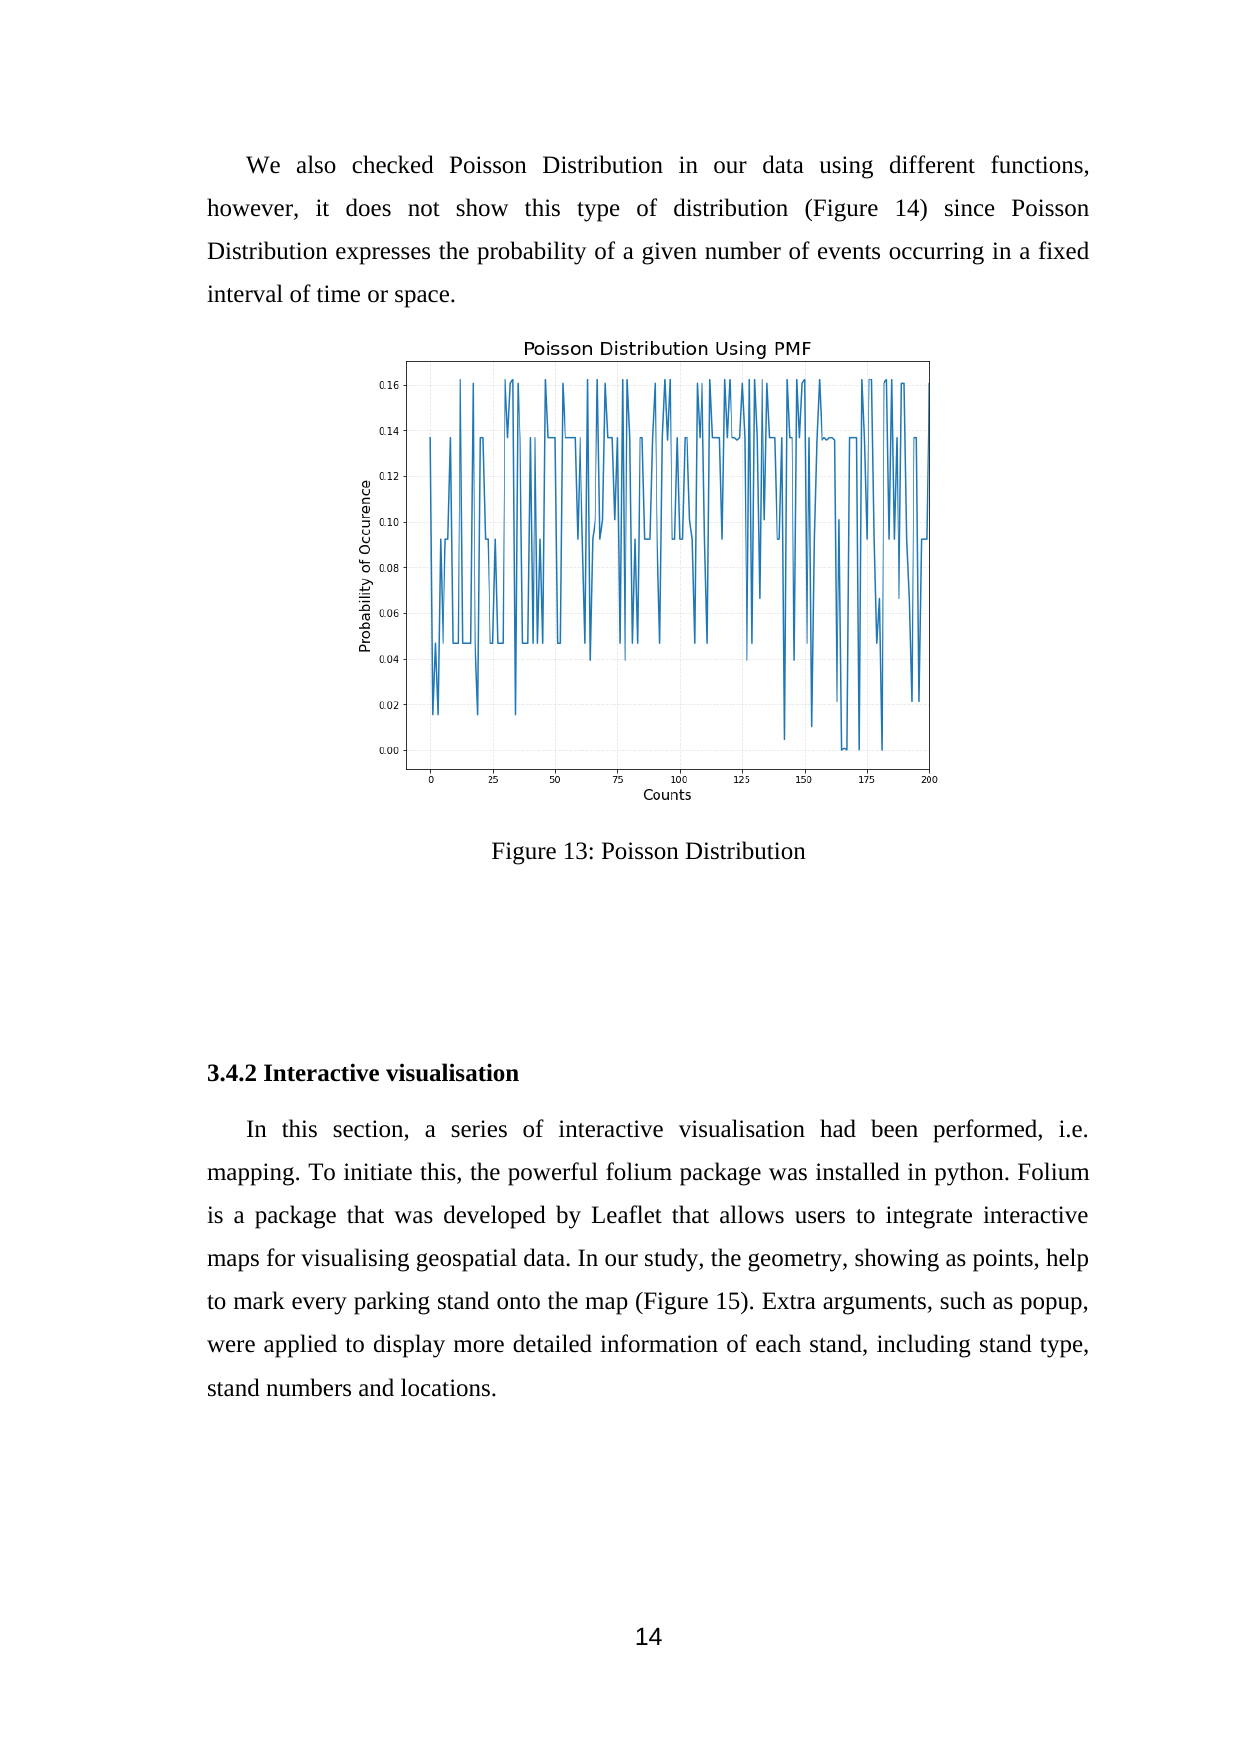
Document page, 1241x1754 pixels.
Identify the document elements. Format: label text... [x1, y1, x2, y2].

picture [353, 335, 944, 809]
text In this section, a series of interactive visualisation had been performed, i.e. mapping. To initiate this, the powerful folium package was installed in python. Folium is a package that was developed by Leaflet that allows users to integrate interactive maps for visualising geospatial data. In our study, the geometry, showing as points, help to mark every parking stand onto the map (Figure 15). Extra arguments, such as popup, were applied to display more detailed information of each stand, including stand type, stand numbers and locations. [207, 1114, 1090, 1401]
text 3.4.2 Interactive visualisation [207, 1058, 1090, 1087]
text We also checked Poisson Distribution in our data using different functions, however, it does not show this type of distribution (Figure 14) since Poisson Distribution expresses the probability of a given number of events occurring in a fixed interval of time or space. [207, 150, 1090, 308]
